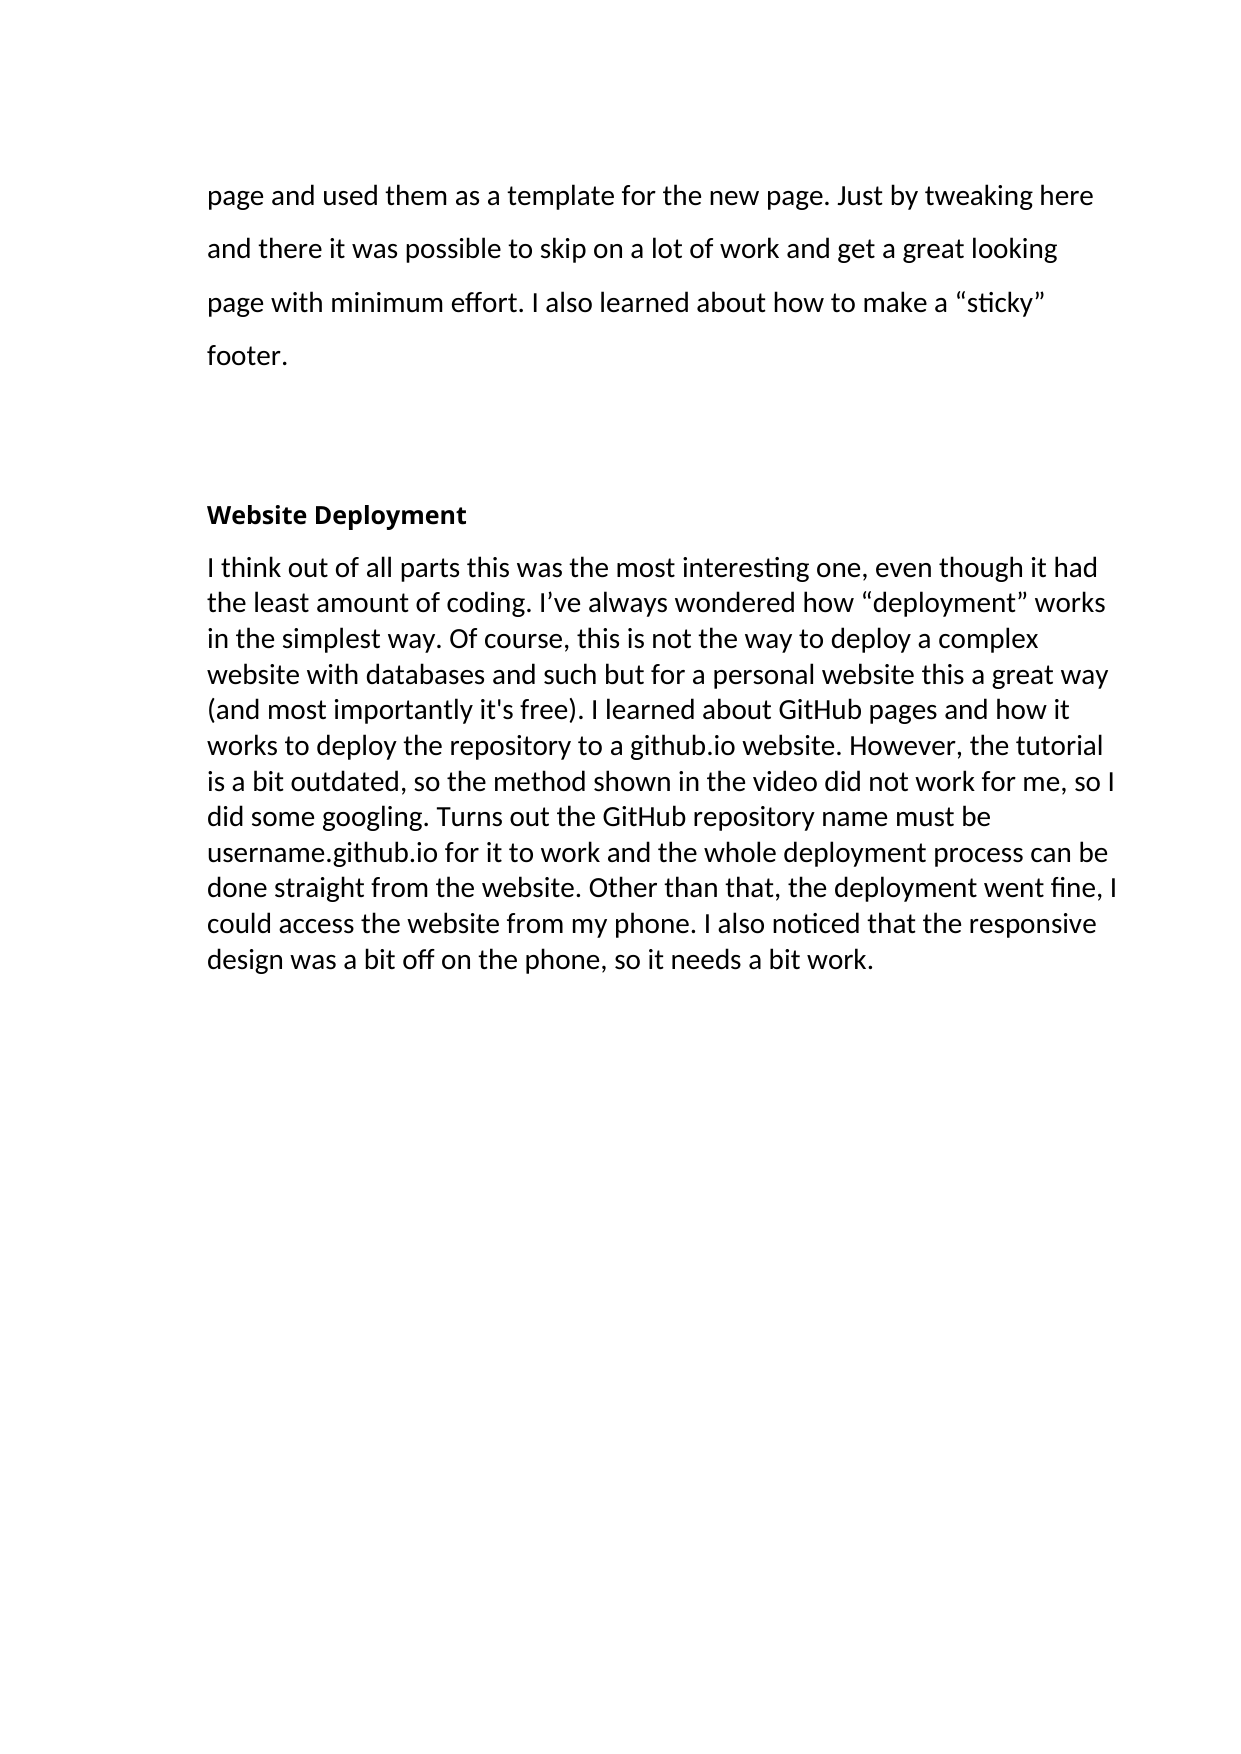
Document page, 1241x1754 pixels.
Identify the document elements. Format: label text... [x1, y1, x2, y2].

text Website Deployment [207, 498, 1122, 532]
text I think out of all parts this was the most interesting one, even though it had the least amount of coding. I’ve always wondered how “deployment” works in the simplest way. Of course, this is not the way to deploy a complex website with databases and such but for a personal website this a great way (and most importantly it's free). I learned about GitHub pages and how it works to deploy the repository to a github.io website. However, the tutorial is a bit outdated, so the method shown in the video did not work for me, so I did some googling. Turns out the GitHub repository name must be username.github.io for it to work and the whole deployment process can be done straight from the website. Other than that, the deployment went fine, I could access the website from my phone. I also noticed that the responsive design was a bit off on the phone, so it needs a bit work. [207, 549, 1122, 976]
